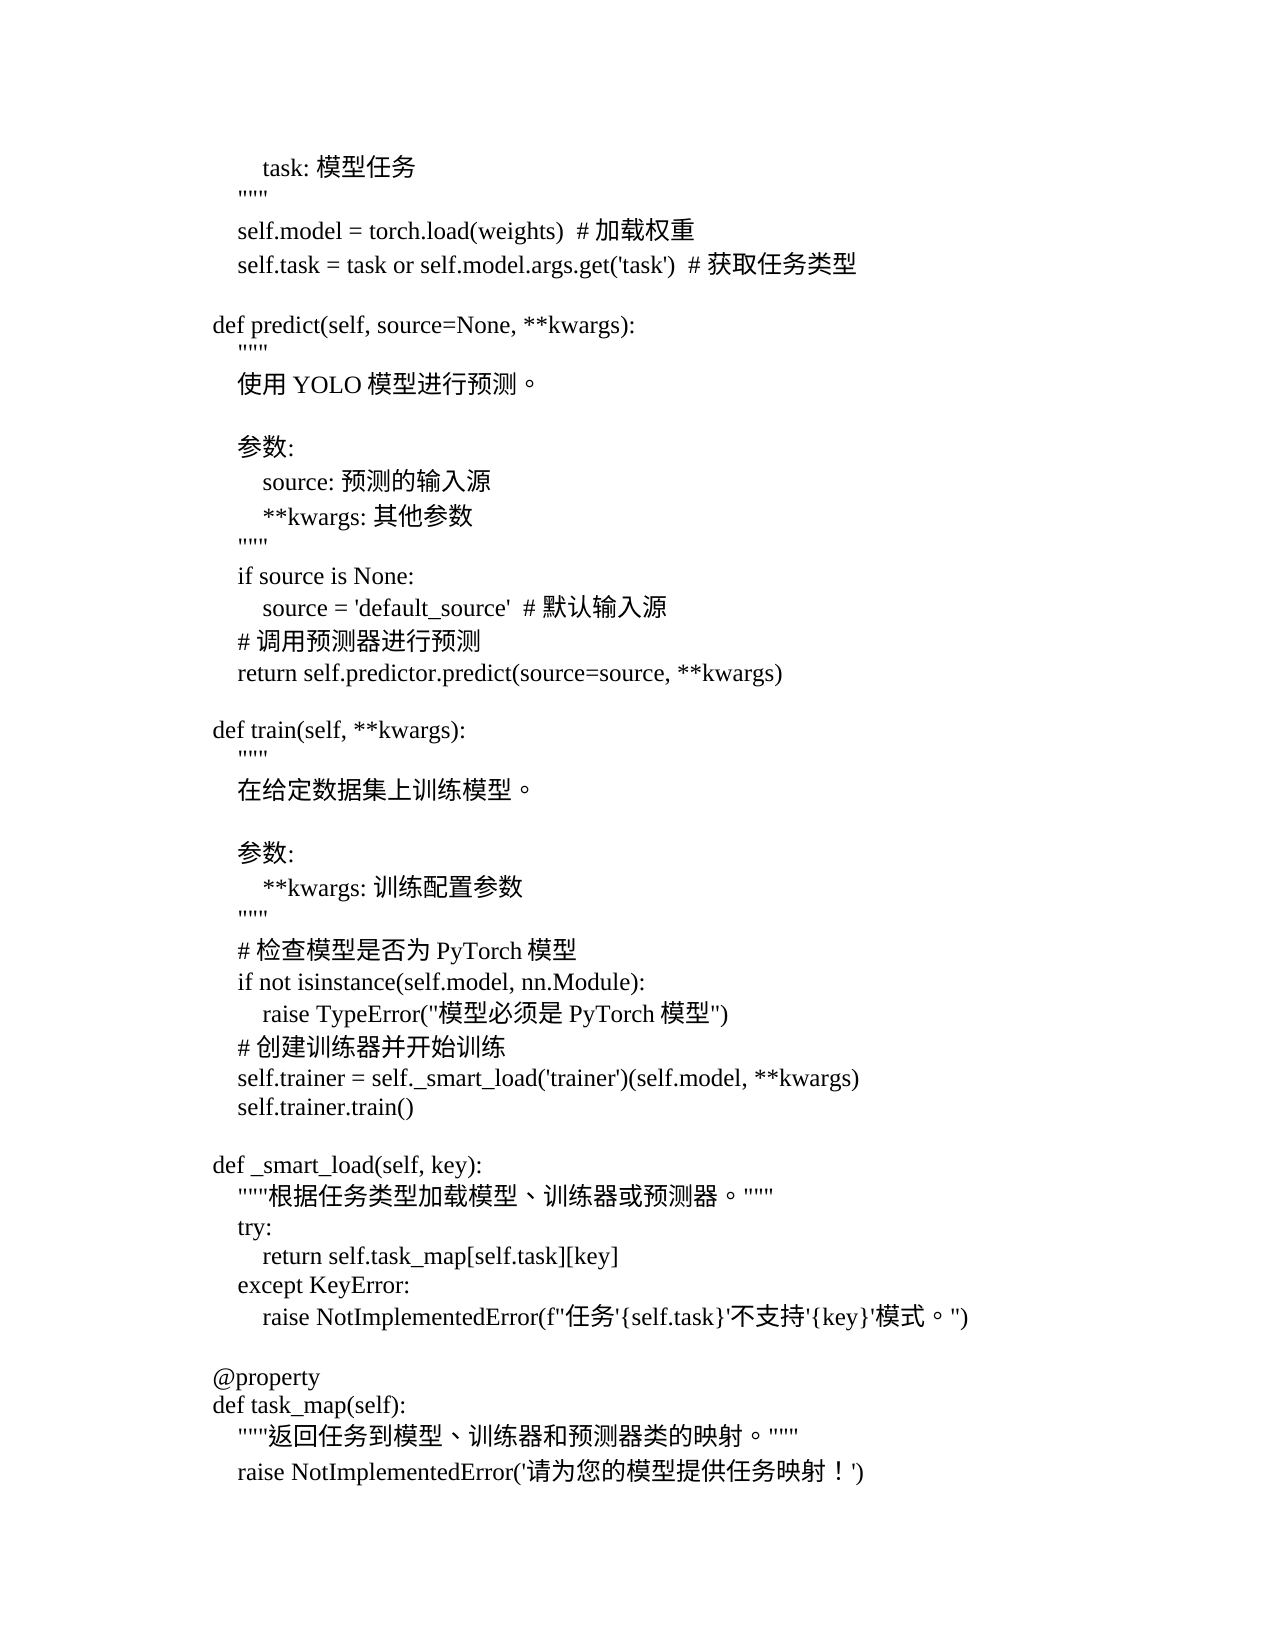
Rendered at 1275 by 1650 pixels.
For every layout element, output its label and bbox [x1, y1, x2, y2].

text [187, 150, 1087, 1487]
